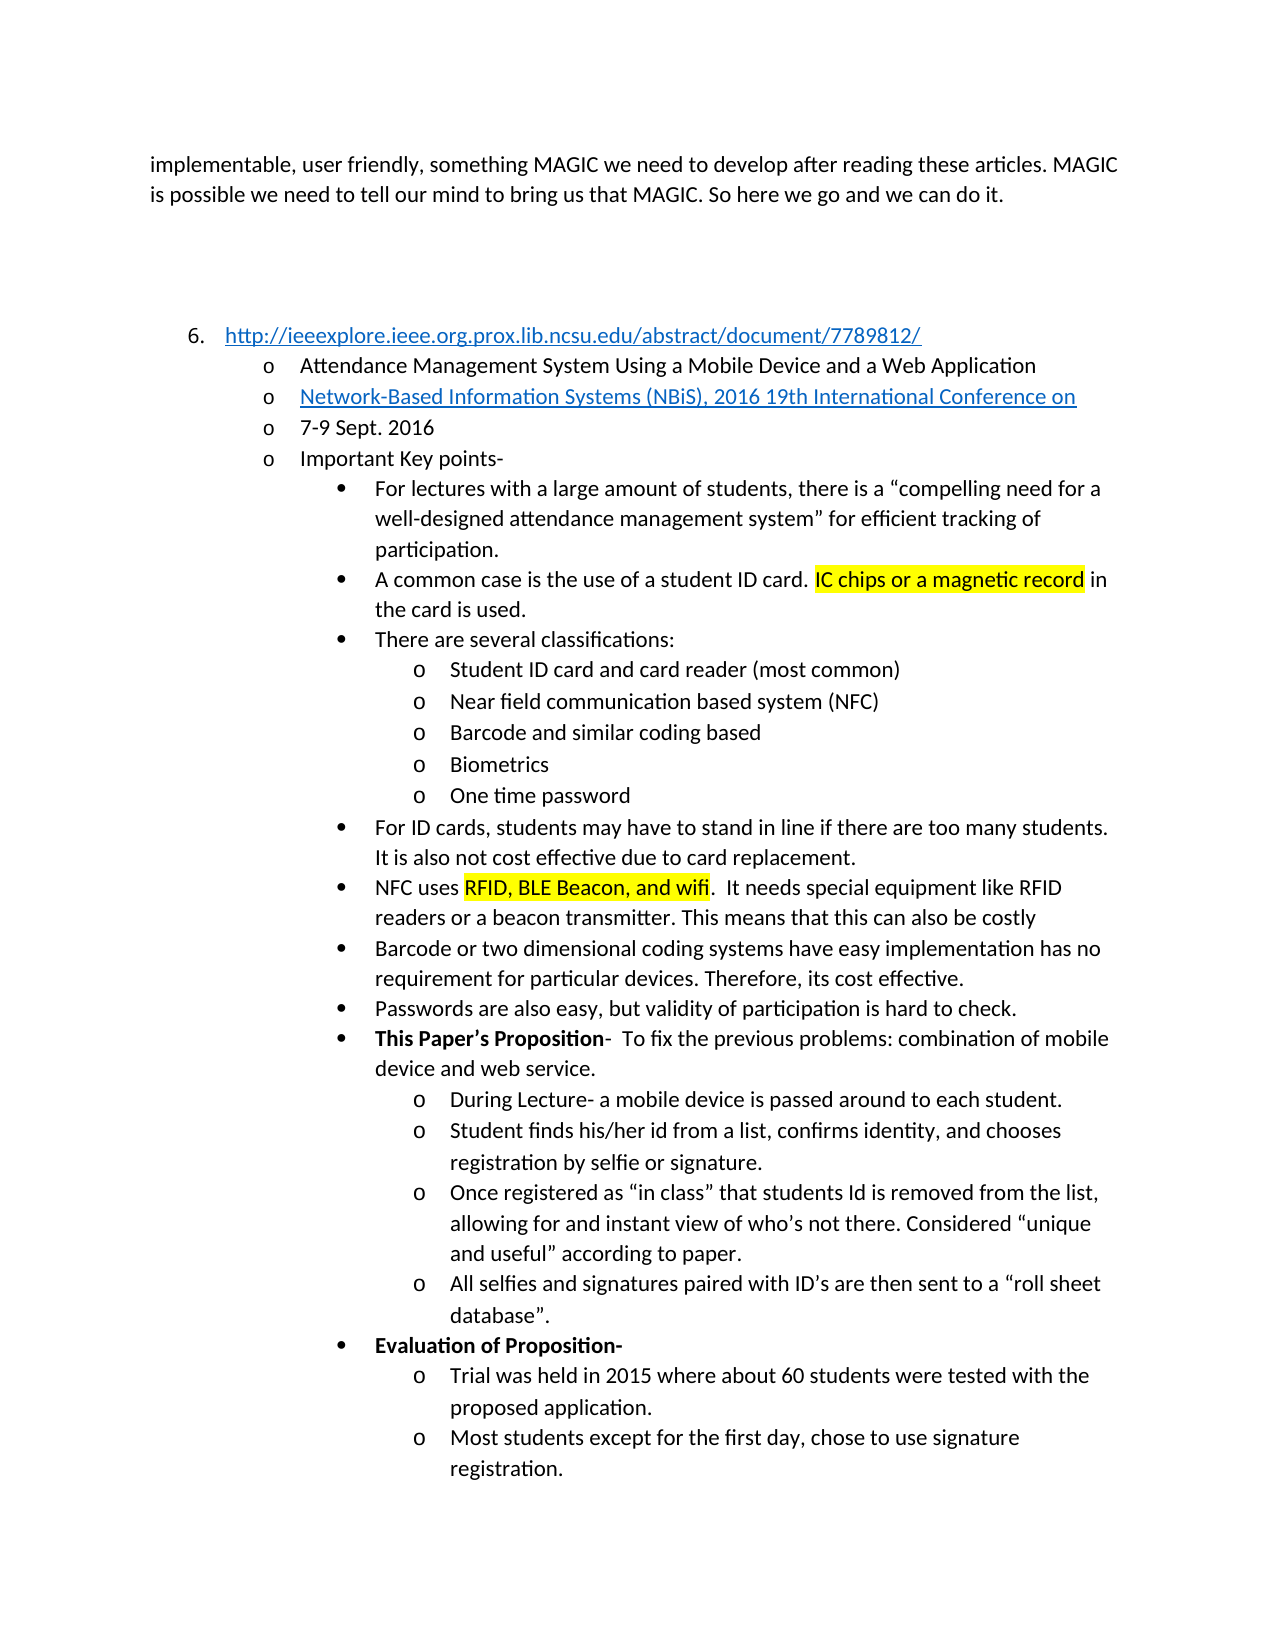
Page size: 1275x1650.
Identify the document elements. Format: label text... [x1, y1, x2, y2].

list Barcode and similar coding based [412, 718, 1125, 748]
list For lectures with a large amount of students, there is a “compelling need for a well-designed attendance management system” for efficient tracking of participation. [337, 474, 1125, 563]
list Biometrics [412, 750, 1125, 779]
list This Paper’s Proposition- To fix the previous problems: combination of mobile device and web service. [337, 1024, 1125, 1083]
list Barcode or two dimensional coding systems have easy implementation has no requirement for particular devices. Therefore, its cost effective. [337, 934, 1125, 992]
list A common case is the use of a student ID card. IC chips or a magnetic record in the card is used. [337, 565, 1125, 623]
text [150, 150, 1125, 208]
list 7-9 Sept. 2016 [262, 413, 1125, 441]
list NFC uses RFID, BLE Beacon, and wifi. It needs special equipment like RFID readers or a beacon transmitter. This means that this can also be costly [337, 873, 1125, 932]
list Most students except for the first day, chose to use signature registration. [412, 1423, 1125, 1482]
list Important Key points- [262, 444, 1125, 472]
list During Lecture- a mobile device is passed around to each student. [412, 1085, 1125, 1114]
list There are several classifications: [337, 625, 1125, 653]
list One time password [412, 781, 1125, 811]
list Near field communication based system (NFC) [412, 687, 1125, 716]
list Once registered as “in class” that students Id is removed from the list, allowing for and instant view of who’s not there. Considered “unique and useful” according to paper. [412, 1178, 1125, 1267]
list Evaluation of Proposition- [337, 1331, 1125, 1359]
list http://ieeexplore.ieee.org.prox.lib.ncsu.edu/abstract/document/7789812/ [187, 321, 1125, 349]
list Passwords are also easy, but validity of participation is hard to check. [337, 994, 1125, 1022]
list Attendance Management System Using a Mobile Device and a Web Application [262, 351, 1125, 380]
list Student ID card and card reader (most common) [412, 656, 1125, 685]
list All selfies and signatures paired with ID’s are then sent to a “roll sheet database”. [412, 1269, 1125, 1329]
list Student finds his/her id from a list, confirms identity, and chooses registration by selfie or signature. [412, 1116, 1125, 1176]
list Network-Based Information Systems (NBiS), 2016 19th International Conference on [262, 382, 1125, 411]
list Trial was held in 2015 where about 60 students were tested with the proposed application. [412, 1361, 1125, 1421]
list For ID cards, students may have to stand in line if there are too many students. It is also not cost effective due to card replacement. [337, 813, 1125, 871]
